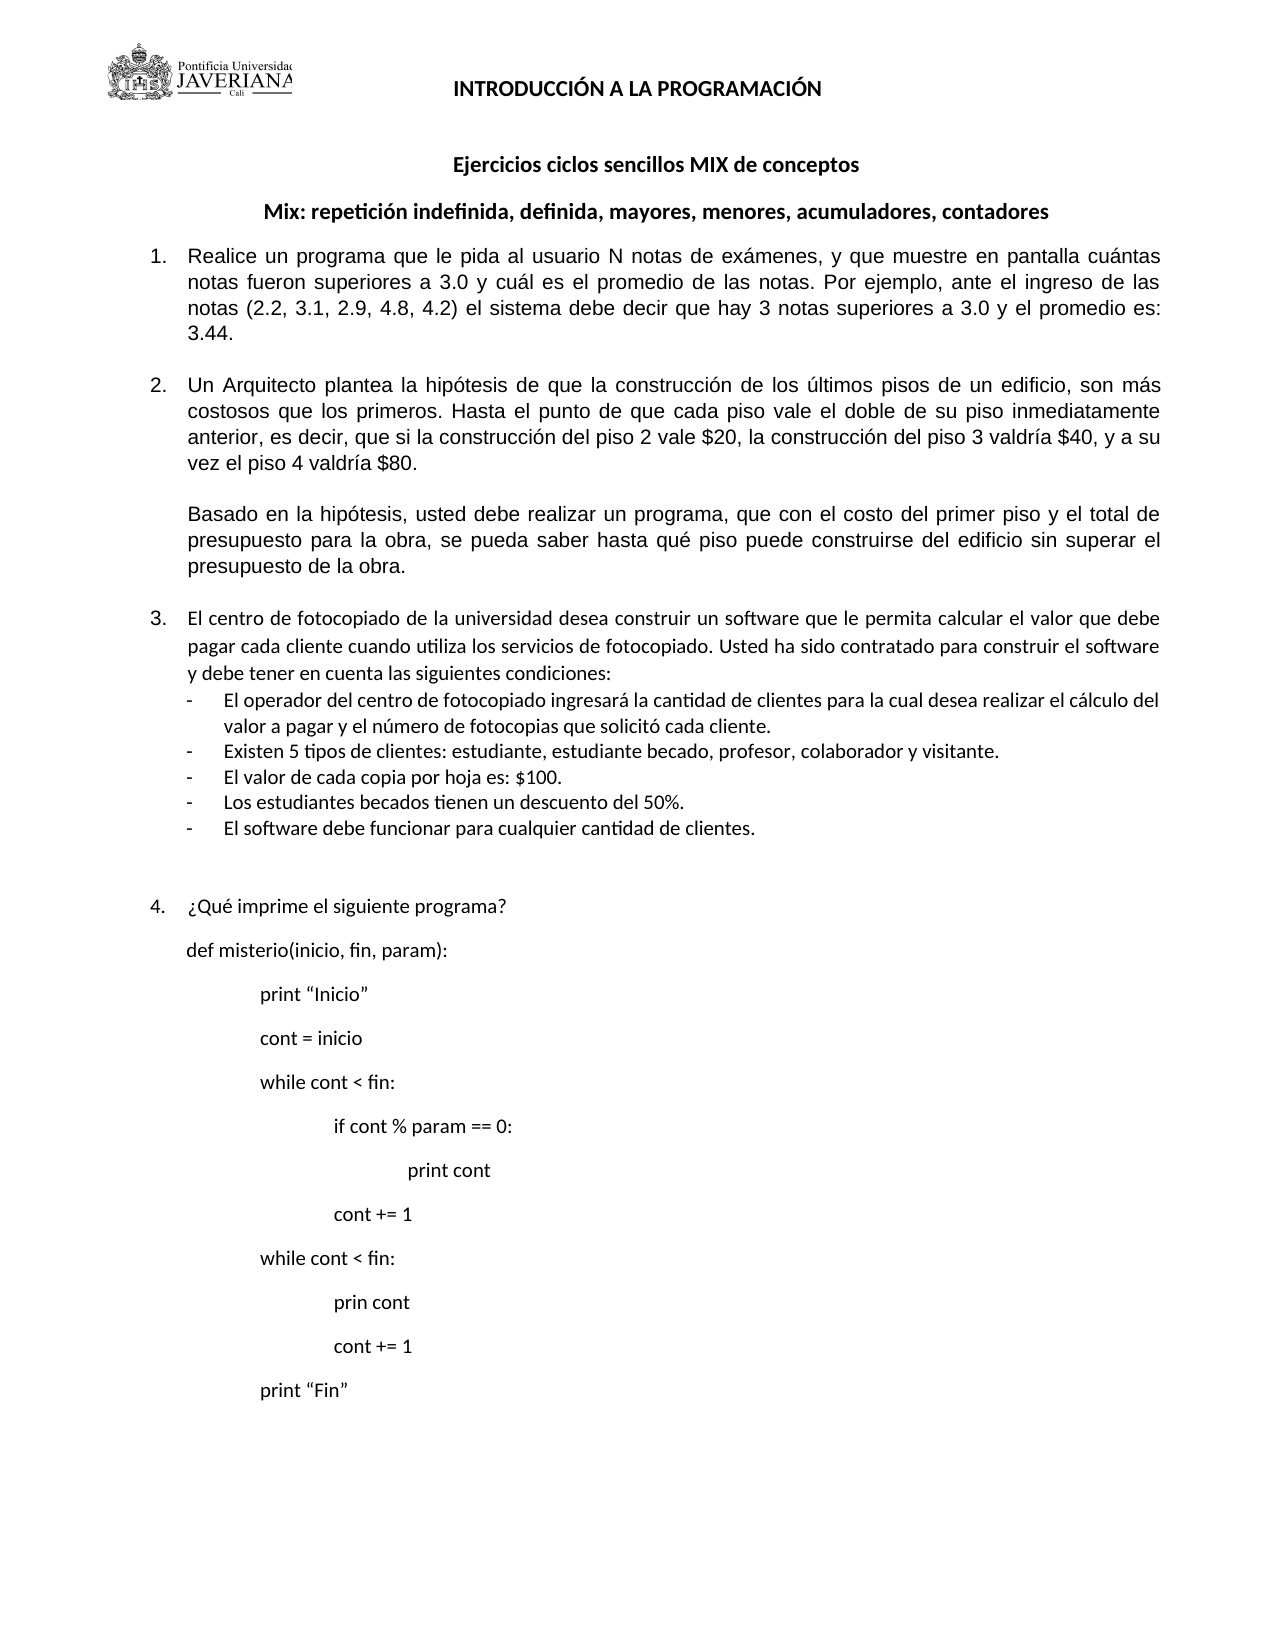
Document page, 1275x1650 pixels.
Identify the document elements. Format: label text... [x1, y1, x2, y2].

text print “Fin” [186, 1378, 1162, 1403]
text Ejercicios ciclos sencillos MIX de conceptos [150, 150, 1162, 178]
text cont += 1 [186, 1333, 1162, 1359]
text print cont [186, 1157, 1162, 1183]
list Un Arquitecto plantea la hipótesis de que la construcción de los últimos pisos de un edificio, son más costosos que los primeros. Hasta el punto de que cada piso vale el doble de su piso inmediatamente anterior, es decir, que si la construcción del piso 2 vale $20, la construcción del piso 3 valdría $40, y a su vez el piso 4 valdría $80. [150, 373, 1162, 474]
text def misterio(inicio, fin, param): [186, 937, 1162, 962]
list Realice un programa que le pida al usuario N notas de exámenes, y que muestre en pantalla cuántas notas fueron superiores a 3.0 y cuál es el promedio de las notas. Por ejemplo, ante el ingreso de las notas (2.2, 3.1, 2.9, 4.8, 4.2) el sistema debe decir que hay 3 notas superiores a 3.0 y el promedio es: 3.44. [150, 244, 1162, 345]
list Los estudiantes becados tienen un descuento del 50%. [186, 789, 1162, 815]
list ¿Qué imprime el siguiente programa? [150, 893, 1162, 918]
text cont = inicio [186, 1025, 1162, 1051]
text Mix: repetición indefinida, definida, mayores, menores, acumuladores, contadores [150, 197, 1162, 225]
text while cont < fin: [186, 1069, 1162, 1094]
picture [107, 43, 292, 100]
list Basado en la hipótesis, usted debe realizar un programa, que con el costo del primer piso y el total de presupuesto para la obra, se pueda saber hasta qué piso puede construirse del edificio sin superar el presupuesto de la obra. [187, 502, 1162, 578]
list El software debe funcionar para cualquier cantidad de clientes. [186, 815, 1162, 840]
text if cont % param == 0: [186, 1113, 1162, 1139]
text cont += 1 [186, 1201, 1162, 1227]
list El centro de fotocopiado de la universidad desea construir un software que le permita calcular el valor que debe pagar cada cliente cuando utiliza los servicios de fotocopiado. Usted ha sido contratado para construir el software y debe tener en cuenta las siguientes condiciones: [150, 605, 1162, 686]
list El operador del centro de fotocopiado ingresará la cantidad de clientes para la cual desea realizar el cálculo del valor a pagar y el número de fotocopias que solicitó cada cliente. [186, 688, 1162, 738]
list El valor de cada copia por hoja es: $100. [186, 764, 1162, 789]
list Existen 5 tipos de clientes: estudiante, estudiante becado, profesor, colaborador y visitante. [186, 738, 1162, 764]
text while cont < fin: [186, 1245, 1162, 1271]
text prin cont [186, 1289, 1162, 1315]
text print “Inicio” [186, 981, 1162, 1006]
